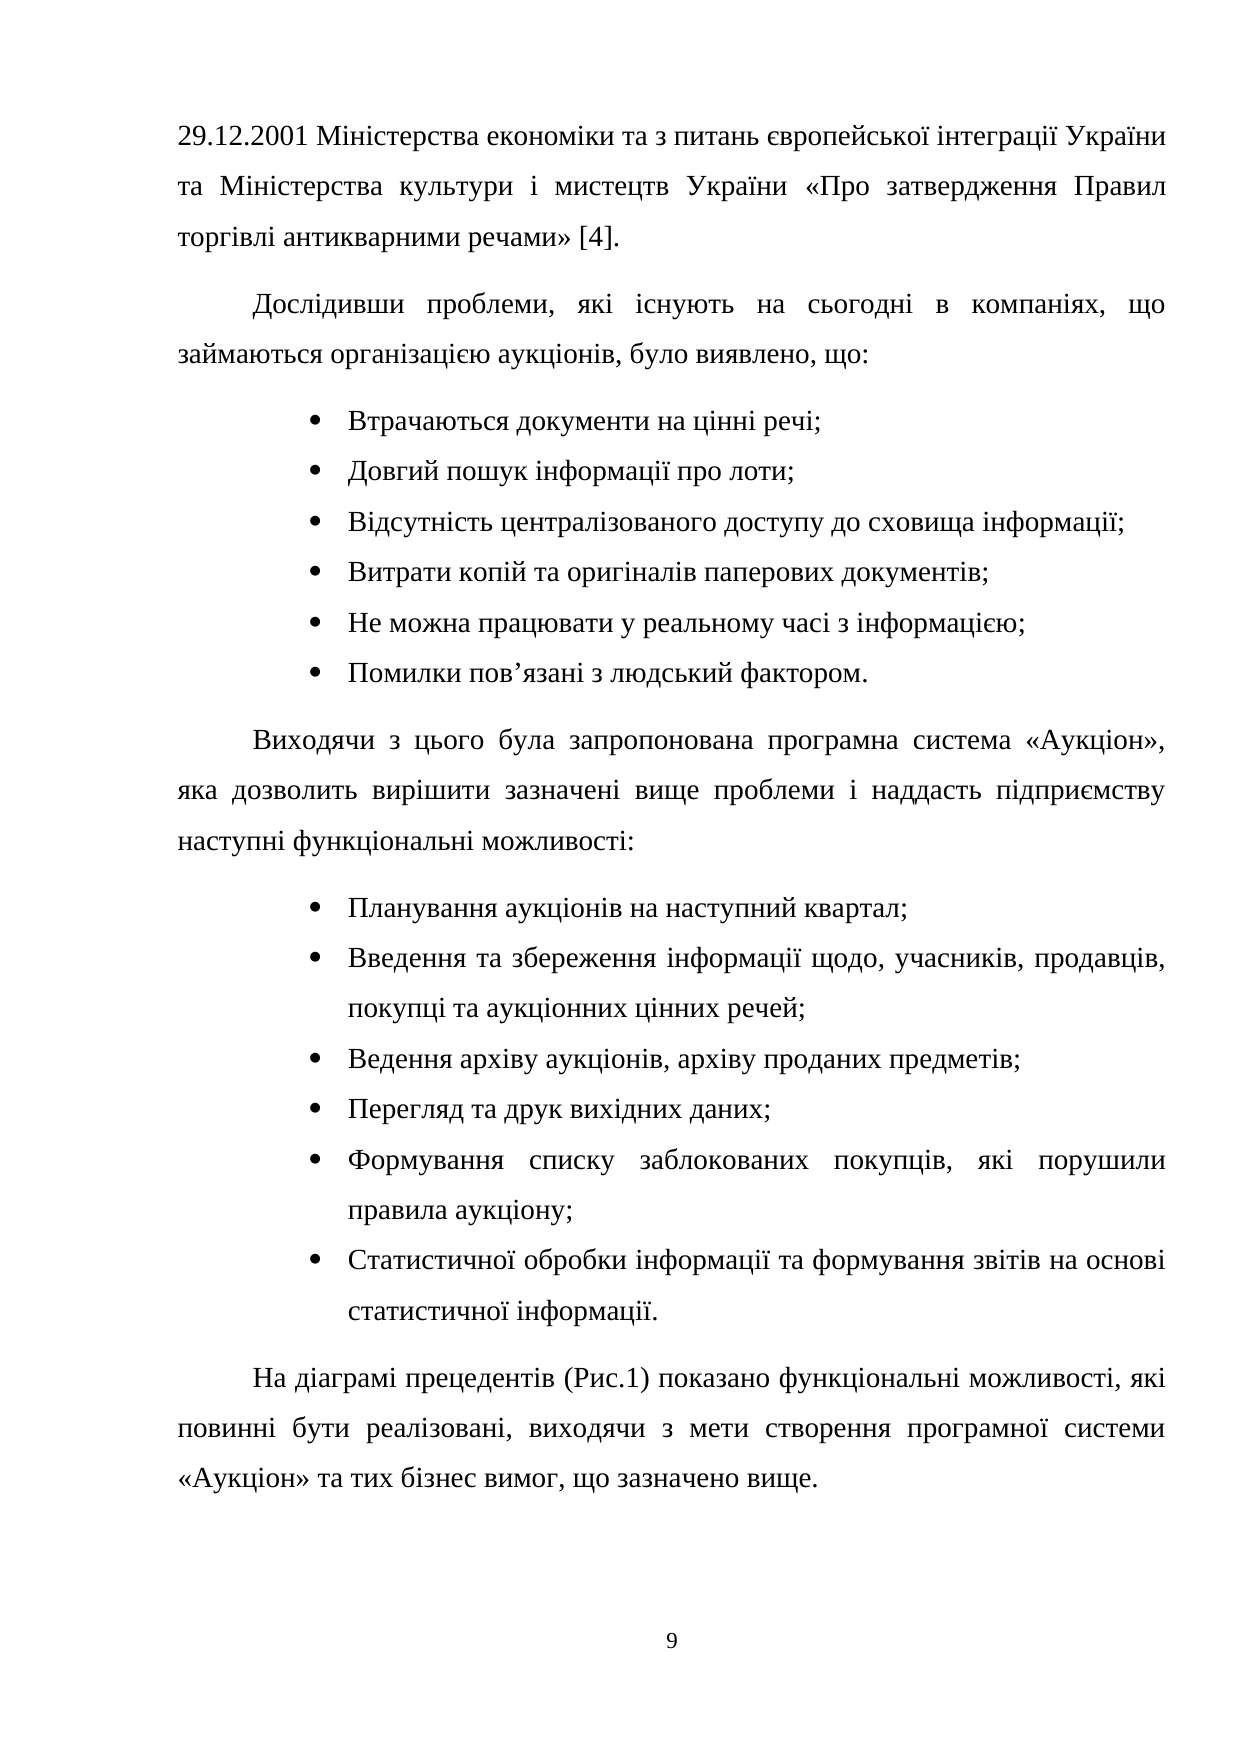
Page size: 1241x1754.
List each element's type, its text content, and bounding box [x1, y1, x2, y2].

list Формування списку заблокованих покупців, які порушили правила аукціону; [310, 1142, 1167, 1226]
list Витрати копій та оригіналів паперових документів; [310, 554, 1167, 588]
text Дослідивши проблеми, які існують на сьогодні в компаніях, що займаються організацією аукціонів, було виявлено, що: [177, 286, 1167, 369]
list Втрачаються документи на цінні речі; [310, 403, 1167, 437]
list Введення та збереження інформації щодо, учасників, продавців, покупці та аукціонних цінних речей; [310, 940, 1167, 1024]
list Не можна працювати у реальному часі з інформацією; [310, 605, 1167, 638]
list Ведення архіву аукціонів, архіву проданих предметів; [310, 1041, 1167, 1074]
list Довгий пошук інформації про лоти; [310, 453, 1167, 487]
list Відсутність централізованого доступу до сховища інформації; [310, 504, 1167, 537]
text Виходячи з цього була запропонована програмна система «Аукціон», яка дозволить вирішити зазначені вище проблеми і наддасть підприємству наступні функціональні можливості: [177, 722, 1167, 856]
text На діаграмі прецедентів (Рис.1) показано функціональні можливості, які повинні бути реалізовані, виходячи з мети створення програмної системи «Аукціон» та тих бізнес вимог, що зазначено вище. [177, 1360, 1167, 1494]
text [177, 118, 1167, 252]
list Планування аукціонів на наступний квартал; [310, 890, 1167, 923]
list Помилки пов’язані з людський фактором. [310, 655, 1167, 689]
list Перегляд та друк вихідних даних; [310, 1091, 1167, 1125]
list Статистичної обробки інформації та формування звітів на основі статистичної інформації. [310, 1242, 1167, 1326]
